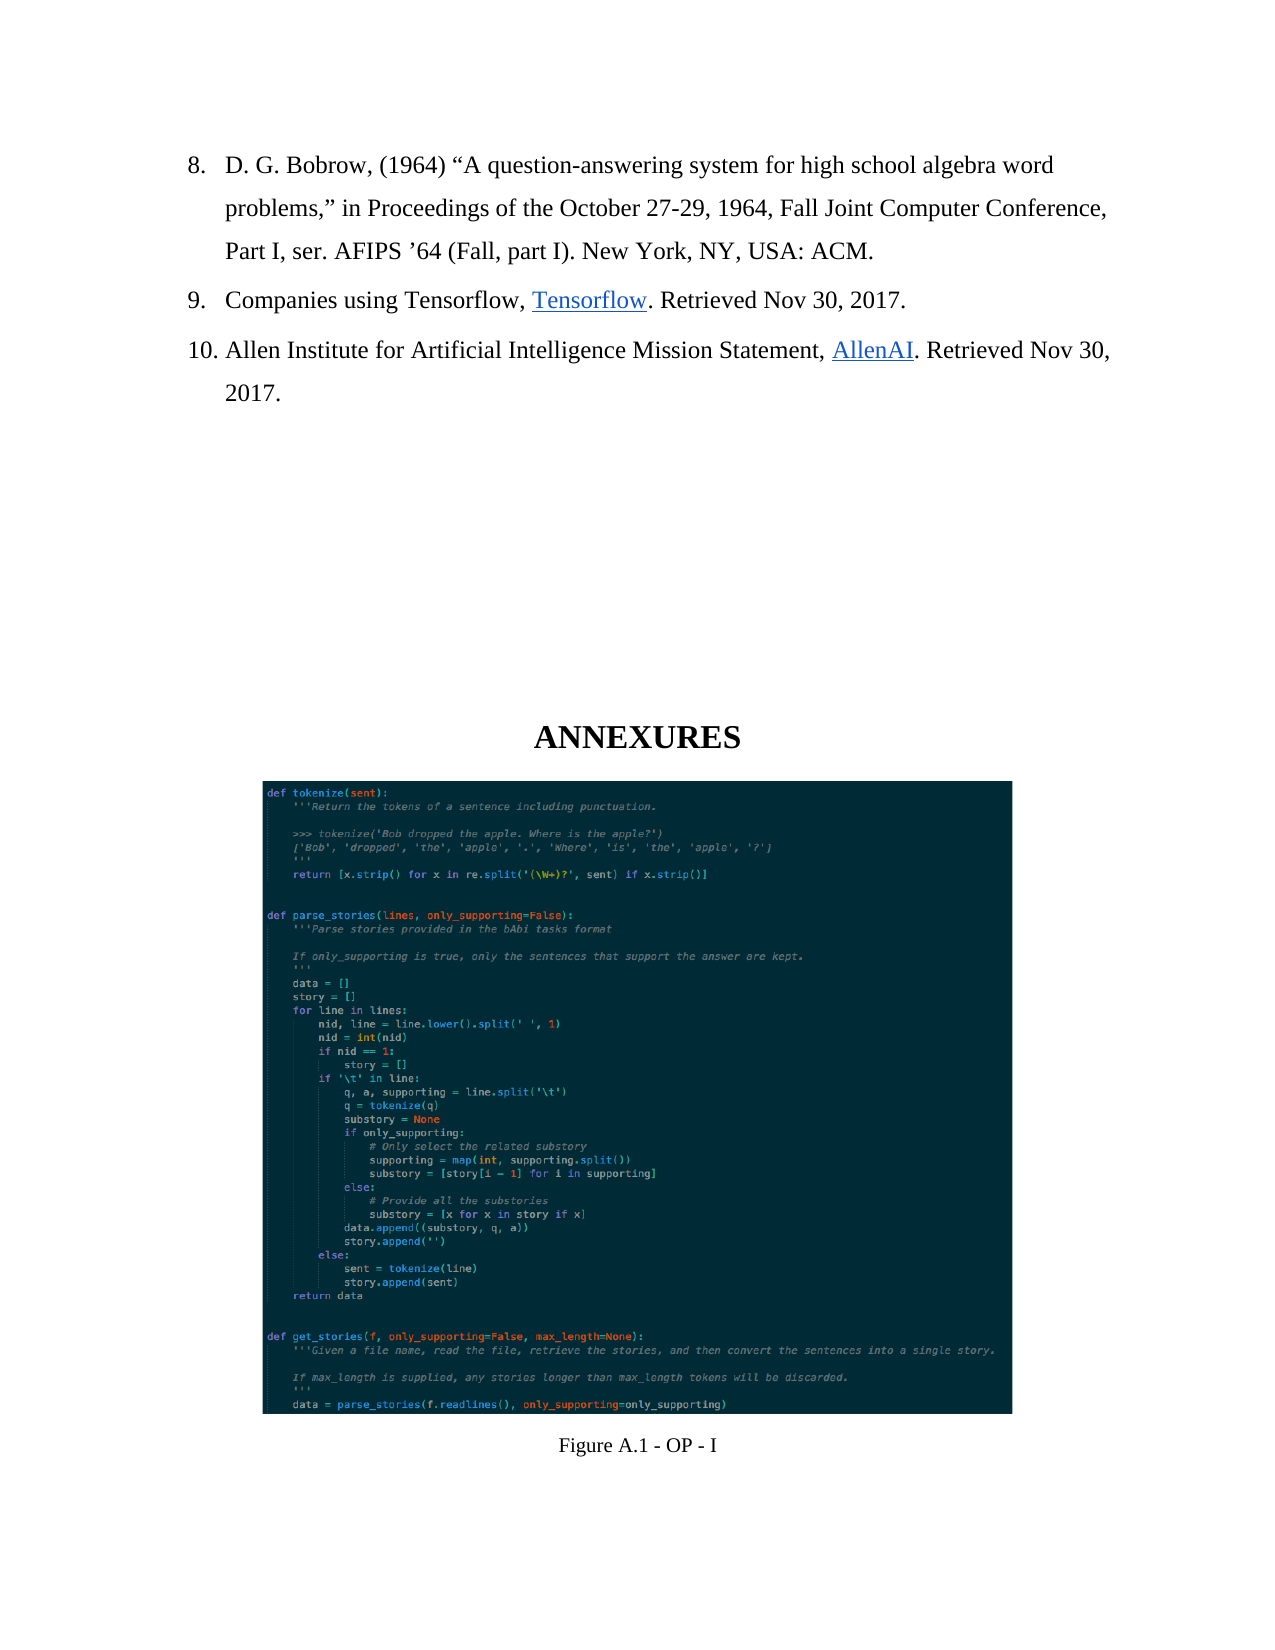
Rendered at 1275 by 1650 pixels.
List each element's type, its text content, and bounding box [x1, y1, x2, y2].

list D. G. Bobrow, (1964) “A question-answering system for high school algebra word problems,” in Proceedings of the October 27-29, 1964, Fall Joint Computer Conference, Part I, ser. AFIPS ’64 (Fall, part I). New York, NY, USA: ACM. [187, 150, 1125, 265]
picture [598, 1335, 614, 1339]
picture [383, 1240, 392, 1245]
text Figure A.1 - OP - I [150, 1433, 1125, 1457]
picture [530, 831, 538, 836]
list Allen Institute for Artificial Intelligence Mission Statement, AllenAI. Retrieved Nov 30, 2017. [187, 335, 1125, 407]
picture [313, 1376, 324, 1380]
list Companies using Tensorflow, Tensorflow. Retrieved Nov 30, 2017. [187, 286, 1125, 314]
text ANNEXURES [150, 717, 1125, 756]
picture [441, 1023, 451, 1027]
picture [709, 1376, 720, 1380]
picture [537, 1335, 548, 1339]
